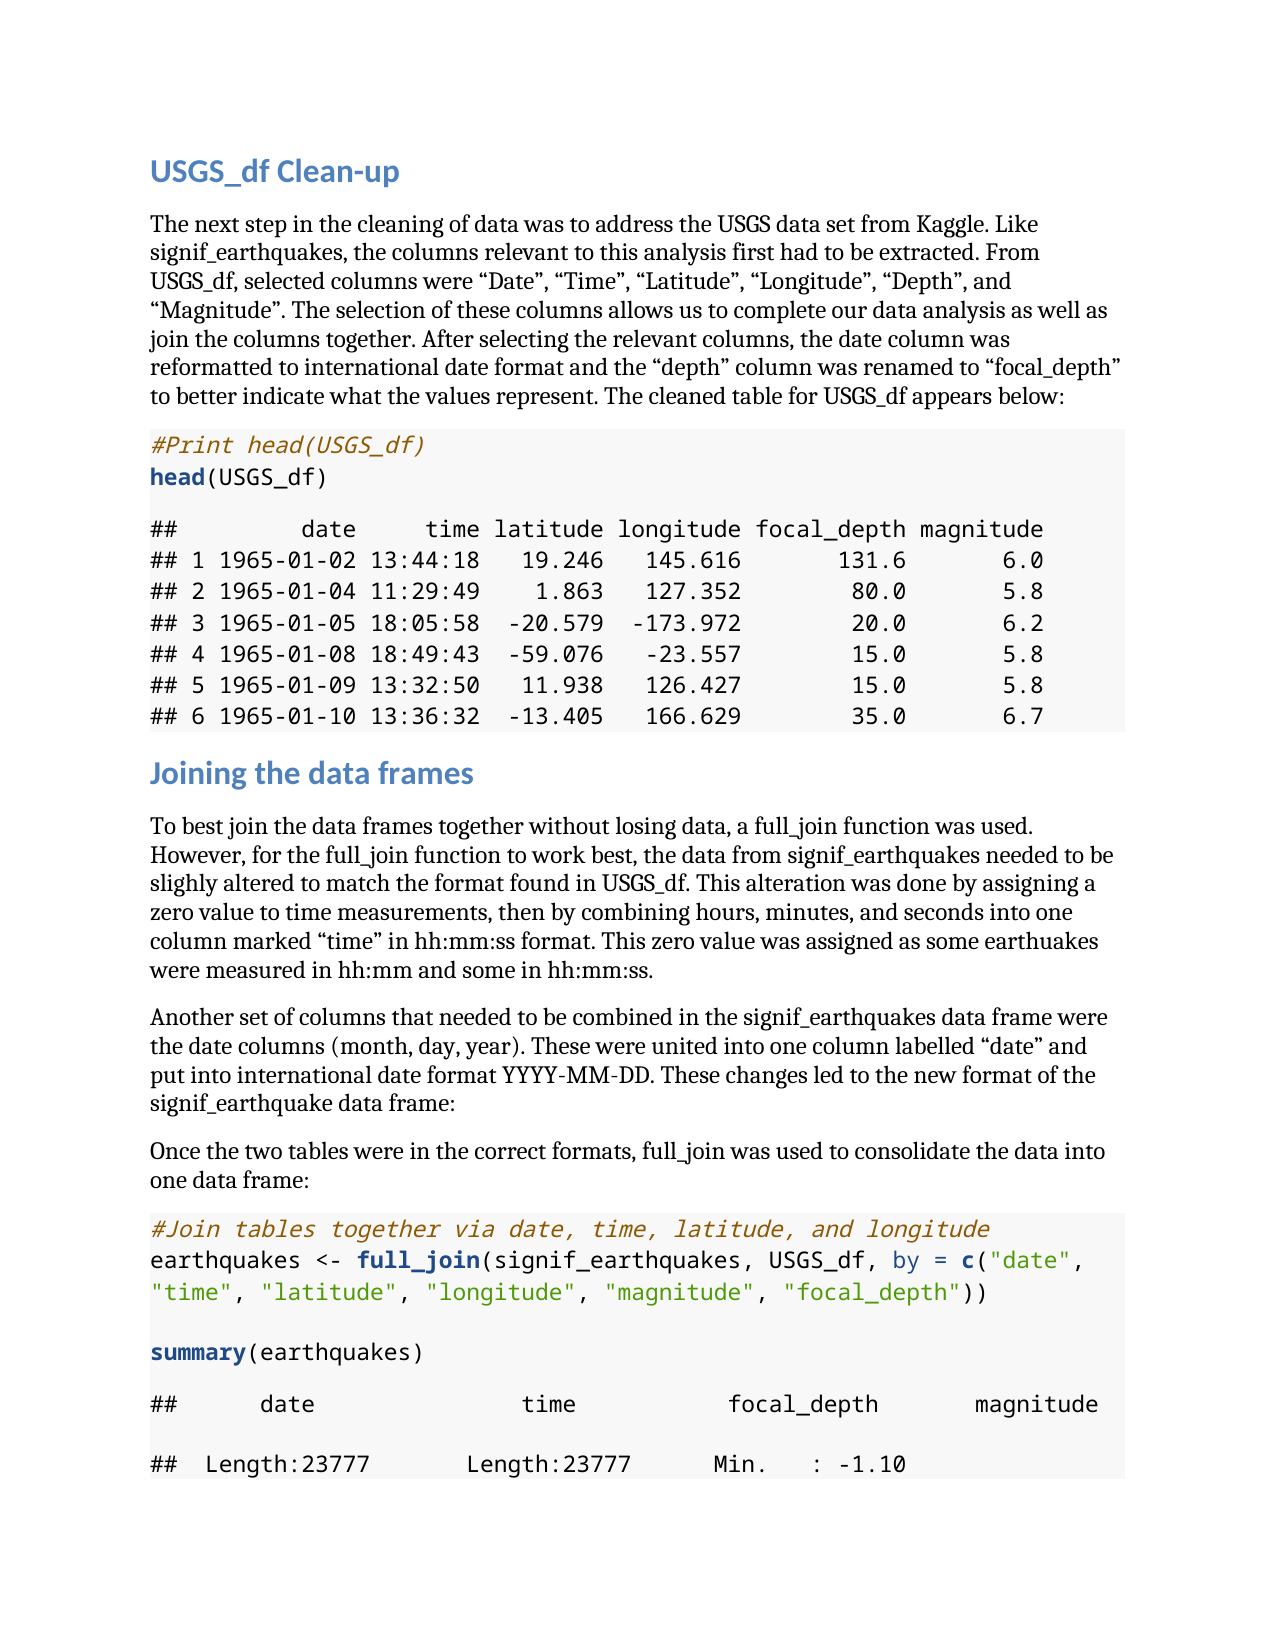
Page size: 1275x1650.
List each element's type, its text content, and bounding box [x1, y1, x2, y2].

text #Print head(USGS_df) head(USGS_df) [150, 429, 1125, 492]
text To best join the data frames together without losing data, a full_join function was used. However, for the full_join function to work best, the data from signif_earthquakes needed to be slighly altered to match the format found in USGS_df. This alteration was done by assigning a zero value to time measurements, then by combining hours, minutes, and seconds into one column marked “time” in hh:mm:ss format. This zero value was assigned as some earthuakes were measured in hh:mm and some in hh:mm:ss. [150, 812, 1125, 984]
text The next step in the cleaning of data was to address the USGS data set from Kaggle. Like signif_earthquakes, the columns relevant to this analysis first had to be extracted. From USGS_df, selected columns were “Date”, “Time”, “Latitude”, “Longitude”, “Depth”, and “Magnitude”. The selection of these columns allows us to complete our data analysis as well as join the columns together. After selecting the relevant columns, the date column was reformatted to international date format and the “depth” column was renamed to “focal_depth” to better indicate what the values represent. The cleaned table for USGS_df appears below: [150, 209, 1125, 411]
text ## date time latitude longitude focal_depth magnitude ## 1 1965-01-02 13:44:18 19.246 145.616 131.6 6.0 ## 2 1965-01-04 11:29:49 1.863 127.352 80.0 5.8 ## 3 1965-01-05 18:05:58 -20.579 -173.972 20.0 6.2 ## 4 1965-01-08 18:49:43 -59.076 -23.557 15.0 5.8 ## 5 1965-01-09 13:32:50 11.938 126.427 15.0 5.8 ## 6 1965-01-10 13:36:32 -13.405 166.629 35.0 6.7 [150, 513, 1125, 732]
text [150, 1388, 1125, 1479]
subtitle Joining the data frames [150, 752, 1125, 793]
subtitle USGS_df Clean-up [150, 150, 1125, 191]
text #Join tables together via date, time, latitude, and longitude earthquakes <- full_join(signif_earthquakes, USGS_df, by = c("date", "time", "latitude", "longitude", "magnitude", "focal_depth")) summary(earthquakes) [150, 1213, 1125, 1367]
text Once the two tables were in the correct formats, full_join was used to consolidate the data into one data frame: [150, 1137, 1125, 1194]
text Another set of columns that needed to be combined in the signif_earthquakes data frame were the date columns (month, day, year). These were united into one column labelled “date” and put into international date format YYYY-MM-DD. These changes led to the new format of the signif_earthquake data frame: [150, 1003, 1125, 1118]
